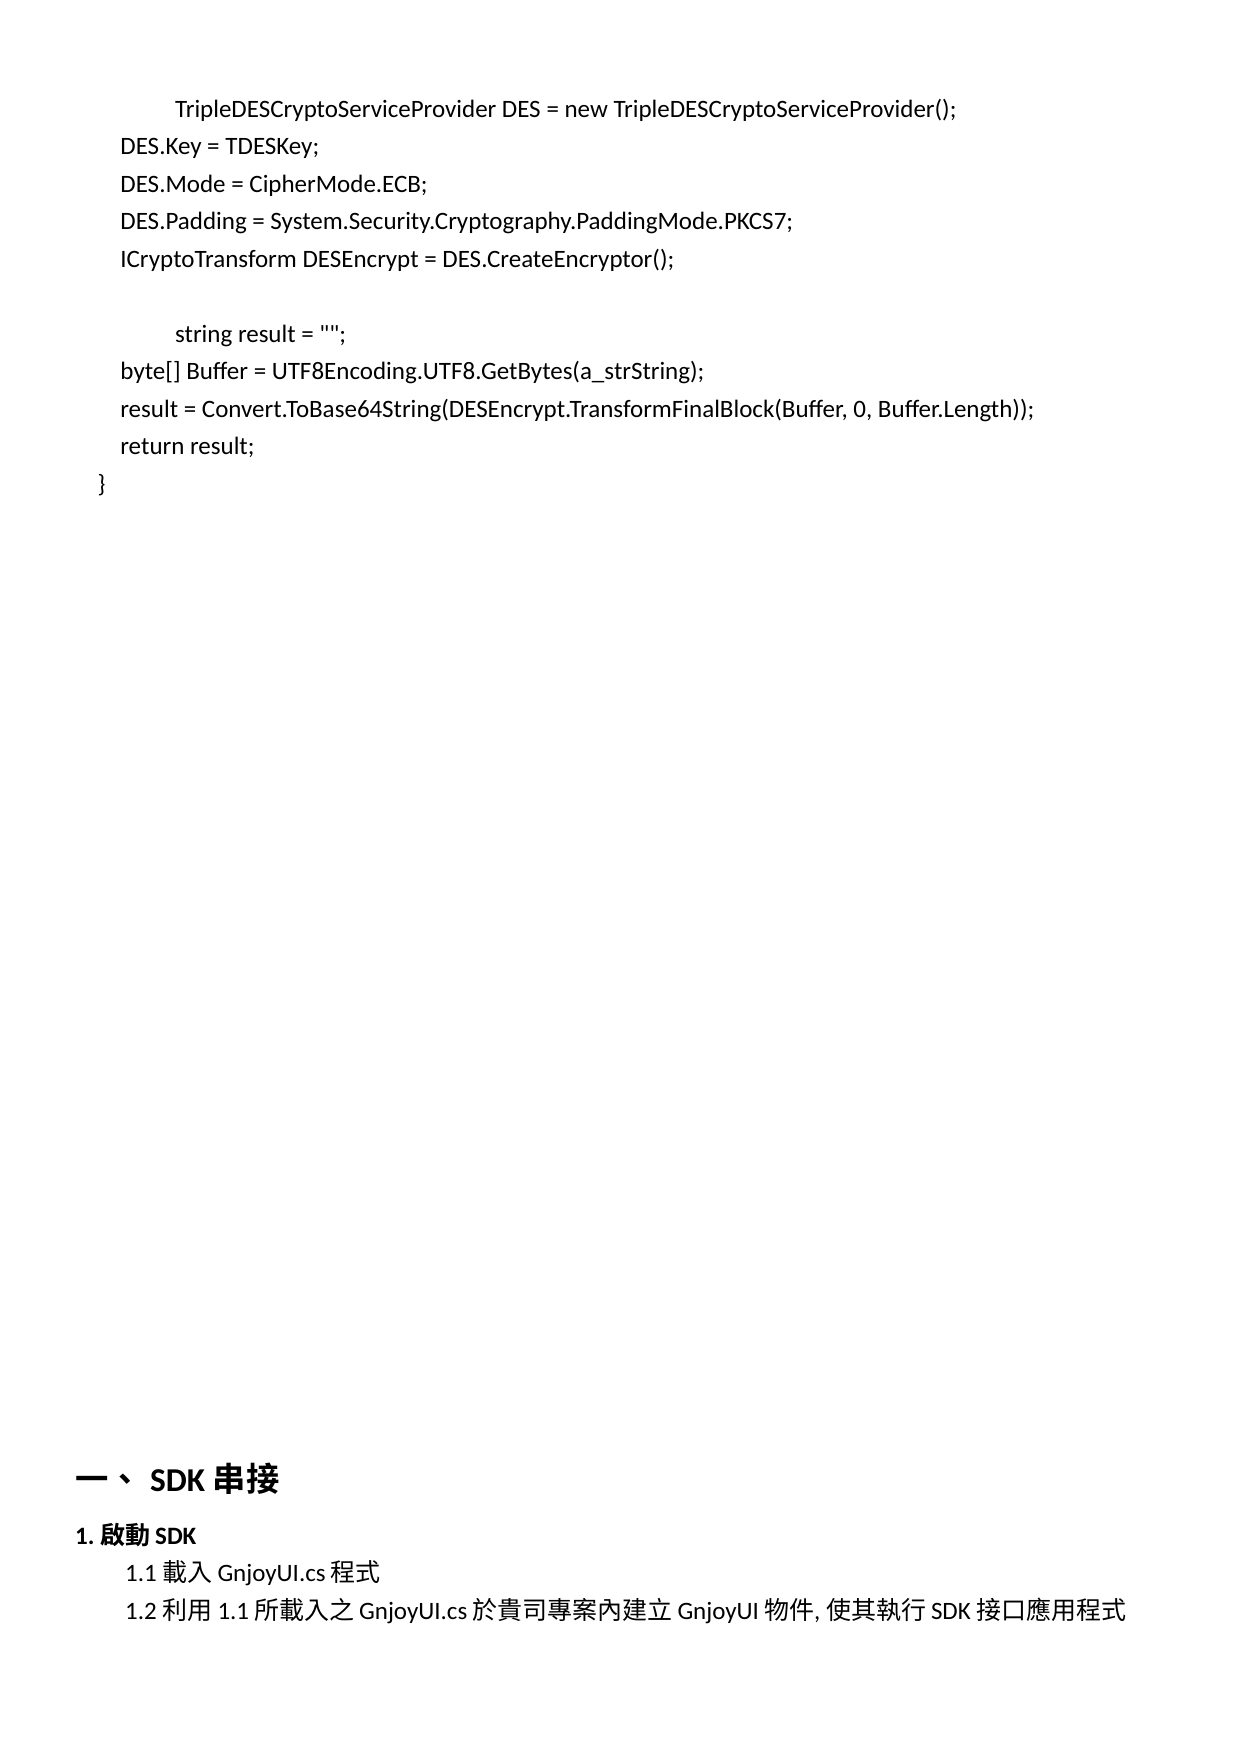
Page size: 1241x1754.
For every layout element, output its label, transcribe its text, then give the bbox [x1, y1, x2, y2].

text ICryptoTransform DESEncrypt = DES.CreateEncryptor(); [75, 239, 1165, 277]
text } [75, 464, 1165, 502]
text TripleDESCryptoServiceProvider DES = new TripleDESCryptoServiceProvider(); [125, 89, 1165, 127]
text return result; [75, 427, 1165, 464]
text byte[] Buffer = UTF8Encoding.UTF8.GetBytes(a_strString); [75, 352, 1165, 389]
text DES.Mode = CipherMode.ECB; [75, 164, 1165, 202]
text string result = ""; [125, 314, 1165, 352]
text DES.Key = TDESKey; [75, 127, 1165, 164]
text DES.Padding = System.Security.Cryptography.PaddingMode.PKCS7; [75, 202, 1165, 239]
text result = Convert.ToBase64String(DESEncrypt.TransformFinalBlock(Buffer, 0, Buffer.Length)); [75, 389, 1165, 427]
list SDK 串接 [75, 1439, 1165, 1514]
text 1.1 載入GnjoyUI.cs程式 [75, 1552, 1165, 1589]
text 1. 啟動SDK [75, 1514, 1165, 1552]
text 1.2 利用1.1所載入之GnjoyUI.cs於貴司專案內建立GnjoyUI物件, 使其執行SDK接口應用程式 [75, 1589, 1165, 1627]
